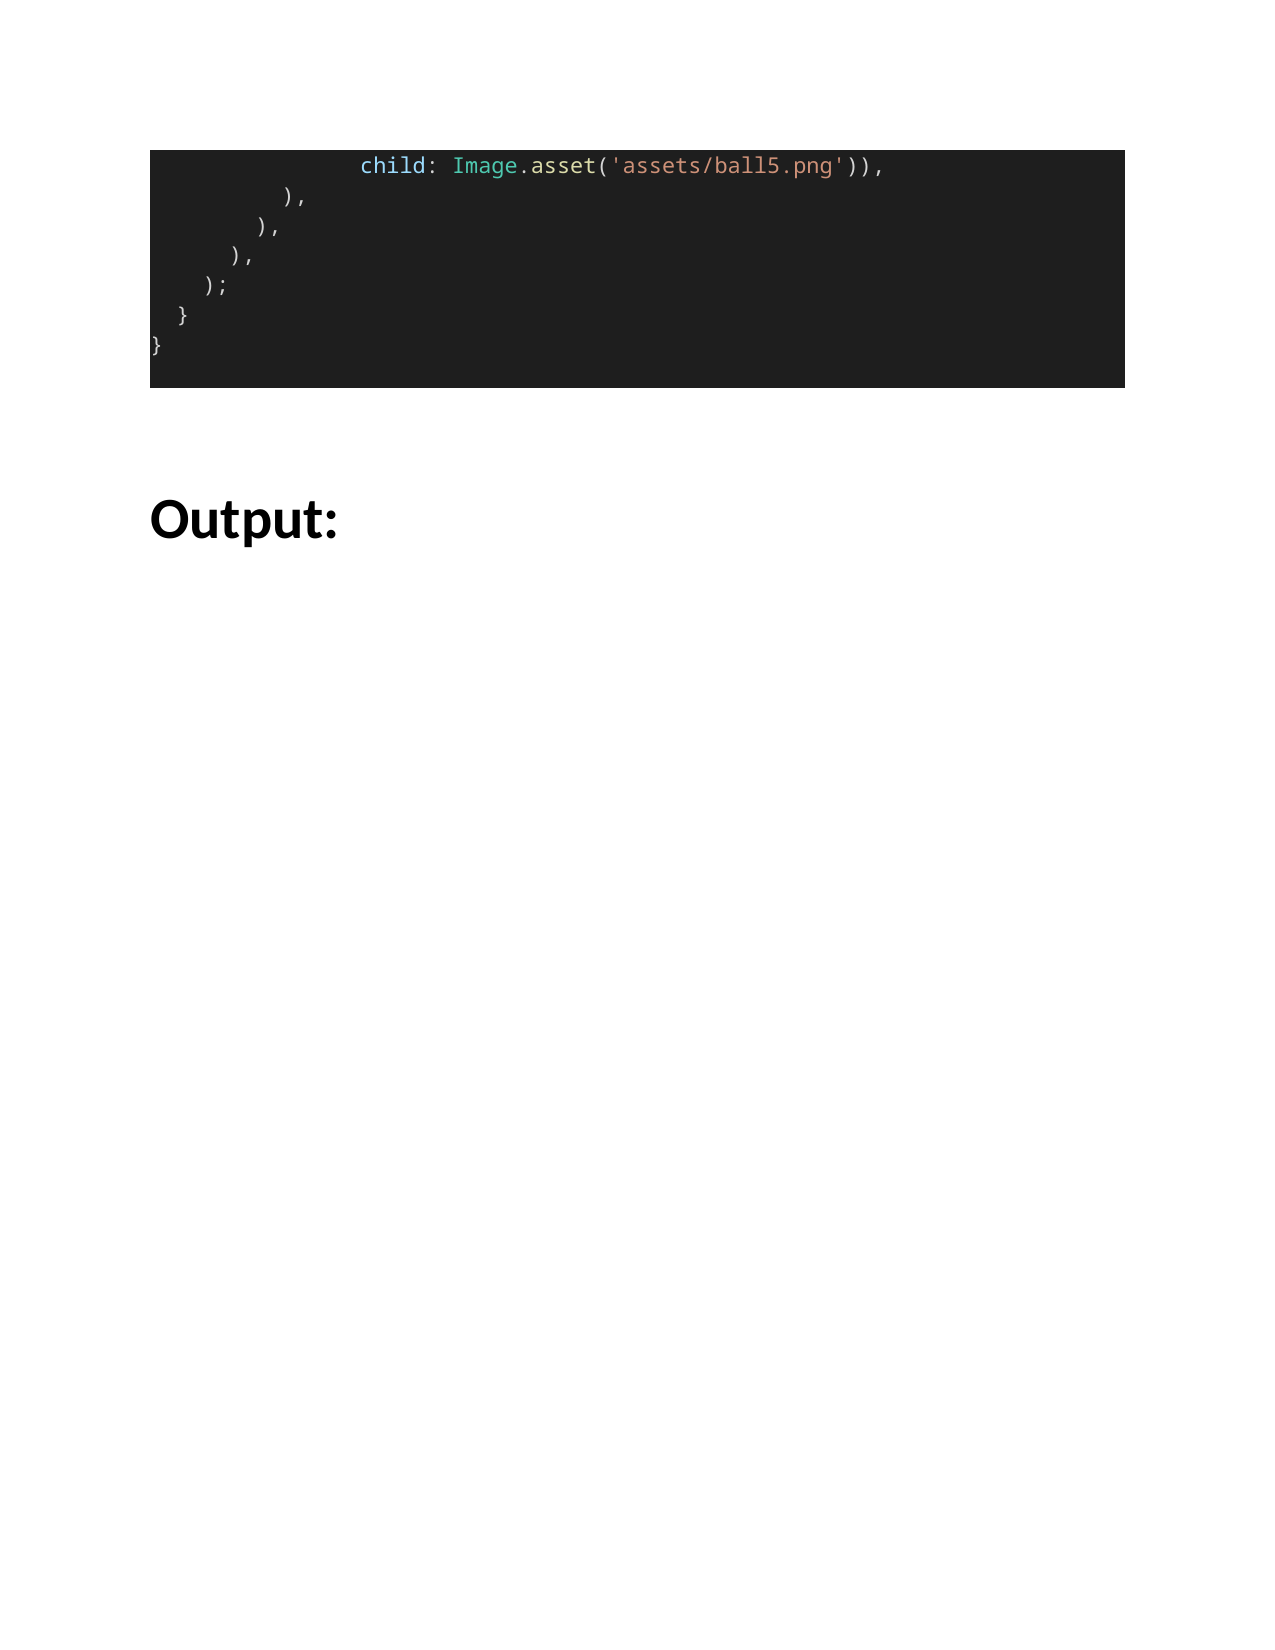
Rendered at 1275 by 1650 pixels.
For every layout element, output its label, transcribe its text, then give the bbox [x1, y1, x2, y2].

text Output: [150, 482, 1125, 553]
text ); [150, 269, 1125, 299]
text ), [150, 180, 1125, 209]
text } [150, 299, 1125, 329]
text } [150, 329, 1125, 358]
text ), [150, 209, 1125, 239]
text ), [150, 239, 1125, 269]
text child: Image.asset('assets/ball5.png')), [150, 150, 1125, 180]
